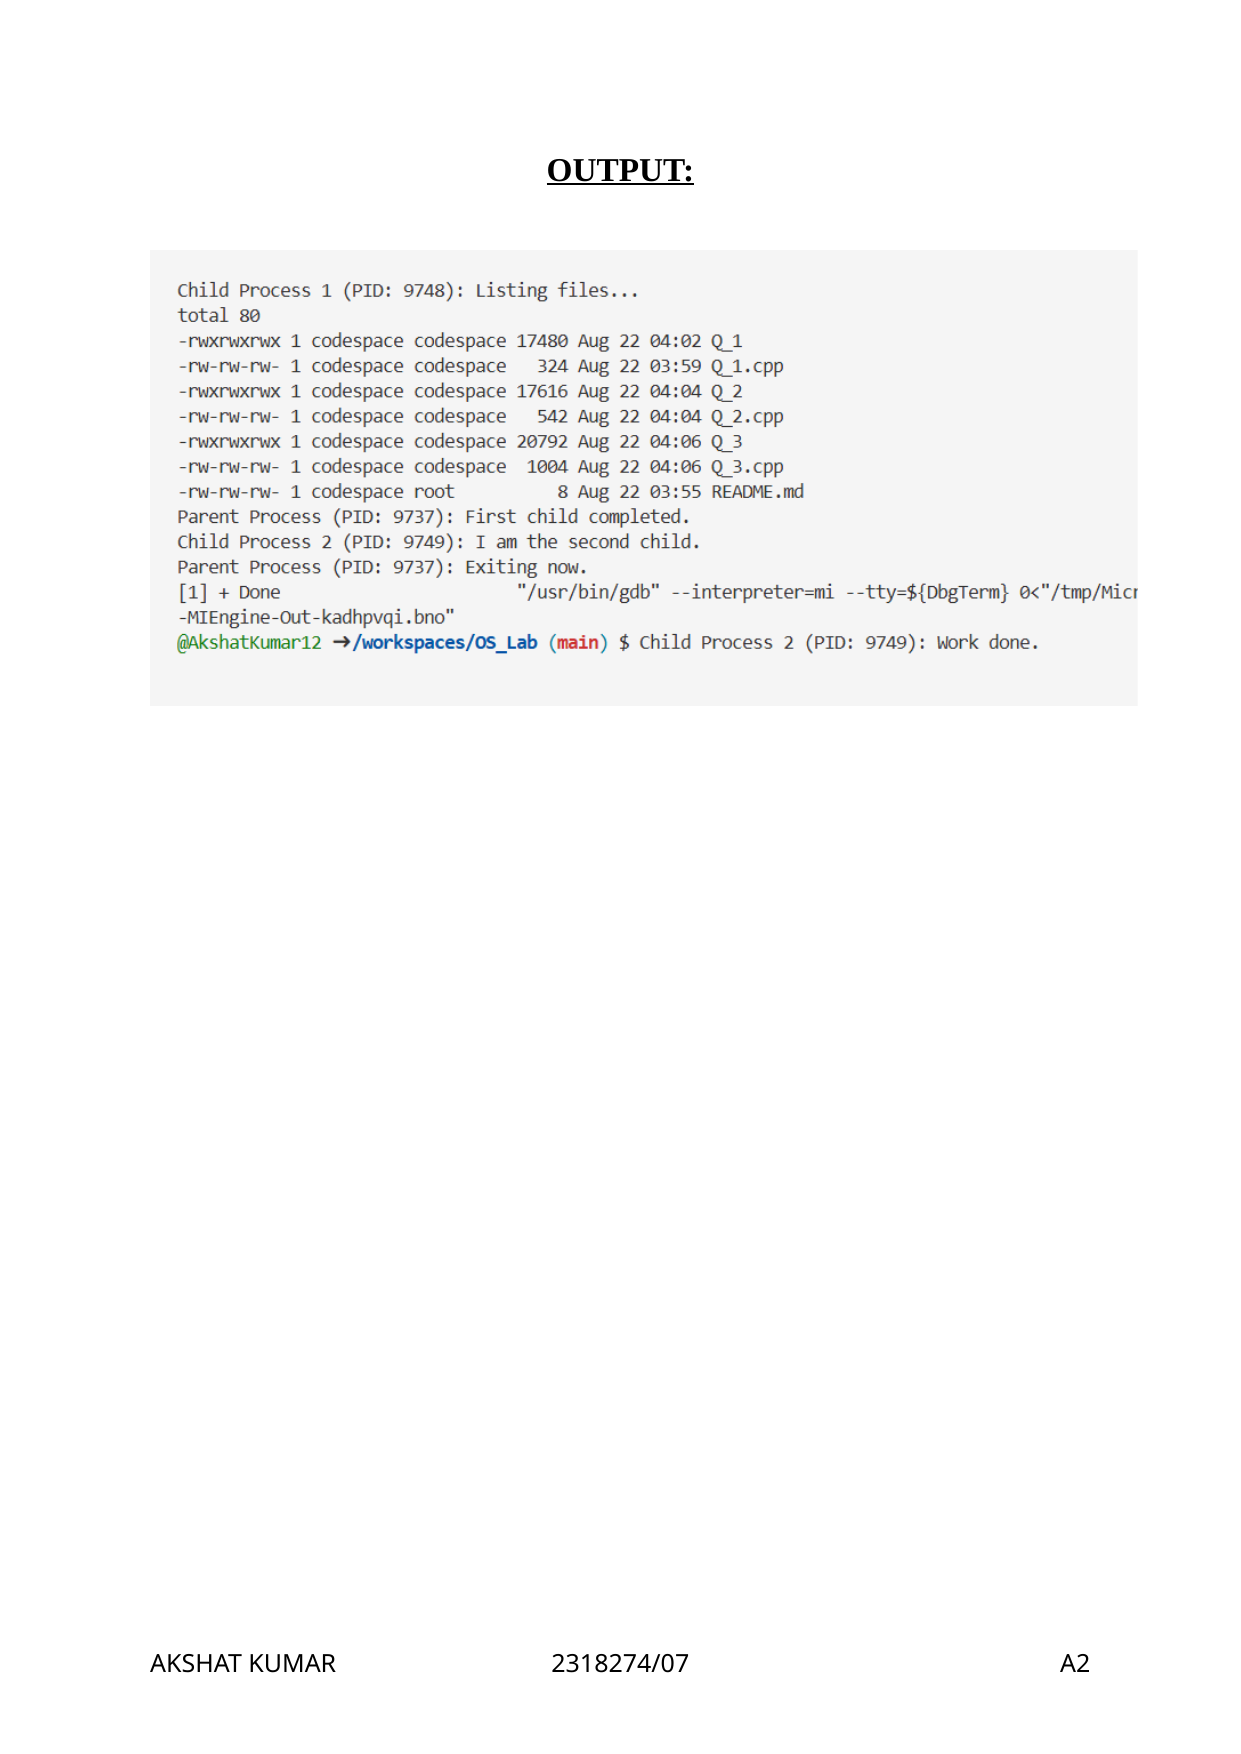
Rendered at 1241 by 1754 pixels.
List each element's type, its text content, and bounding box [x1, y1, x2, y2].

picture [150, 250, 1138, 706]
text OUTPUT: [150, 150, 1090, 188]
